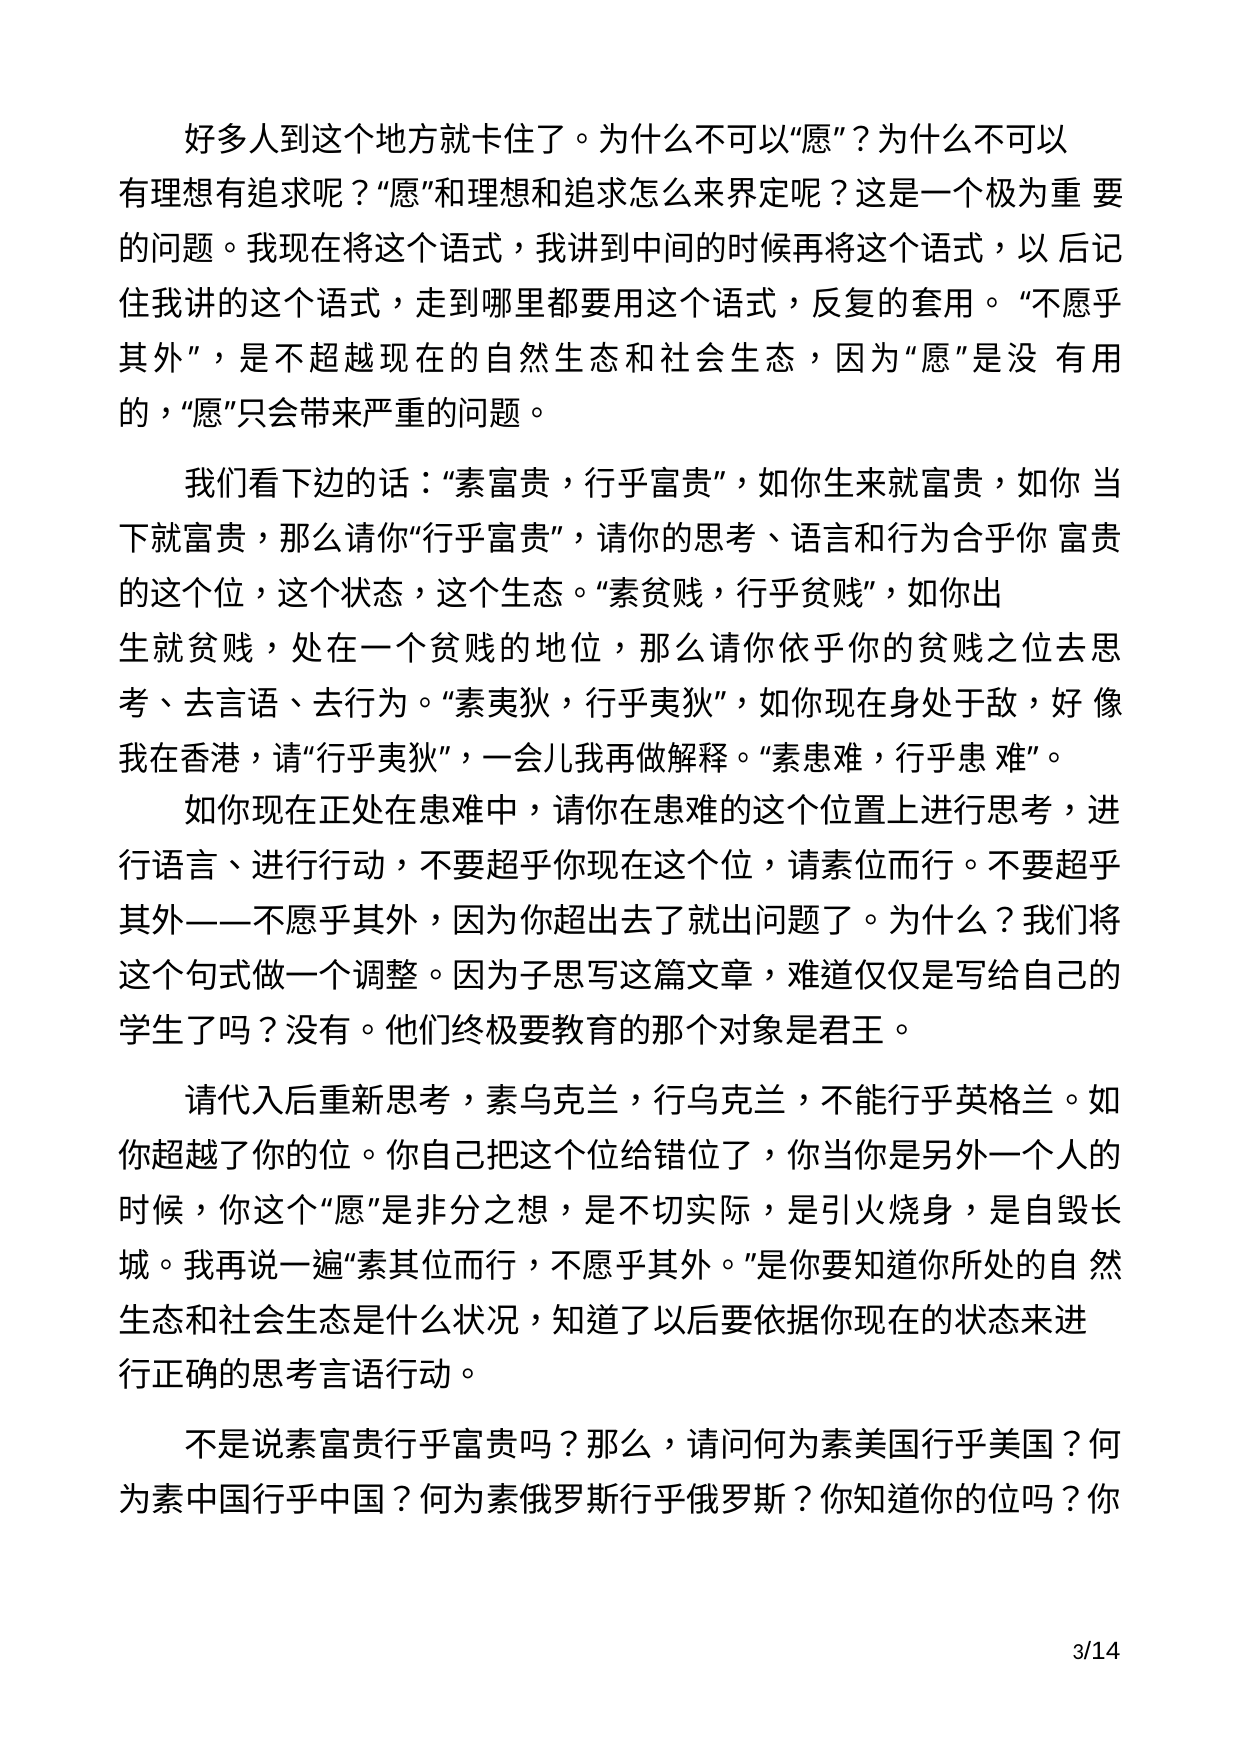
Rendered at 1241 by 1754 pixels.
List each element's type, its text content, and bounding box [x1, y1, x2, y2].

text ⾏正确的思考⾔语⾏动。 [118, 1343, 485, 1397]
text 如你现在正处在患难中，请你在患难的这个位置上进⾏思考，进 [184, 787, 1134, 832]
text 我们看下边的话：“素富贵，⾏乎富贵”，如你⽣来就富贵，如你 当下就富贵，那么请你“⾏乎富贵”，请你的思考、语⾔和⾏为合乎你 富贵的这个位，这个状态，这个⽣态。“素贫贱，⾏乎贫贱”，如你出 [118, 451, 1122, 616]
text 请代⼊后重新思考，素乌克兰，⾏乌克兰，不能⾏乎英格兰。如 你超越了你的位。你自⼰把这个位给错位了，你当你是另外⼀个⼈的 时候，你这个“愿”是非分之想，是不切实际，是引⽕烧身，是自毁长 城。我再说⼀遍“素其位⽽⾏，不愿乎其外。”是你要知道你所处的自 然⽣态和社会⽣态是什么状况，知道了以后要依据你现在的状态来进 [118, 1068, 1122, 1343]
text 不是说素富贵⾏乎富贵吗？那么，请问何为素美国⾏乎美国？何 为素中国⾏乎中国？何为素俄罗斯⾏乎俄罗斯？你知道你的位吗？你 [118, 1413, 1122, 1523]
text ⾏语⾔、进⾏⾏动，不要超乎你现在这个位，请素位⽽⾏。不要超乎 其外——不愿乎其外，因为你超出去了就出问题了。为什么？我们将 这个句式做⼀个调整。因为⼦思写这篇⽂章，难道仅仅是写给自⼰的 学⽣了吗？没有。他们终极要教育的那个对象是君王。 [118, 834, 1122, 1054]
text ⽣就贫贱，处在⼀个贫贱的地位，那么请你依乎你的贫贱之位去思 考、去⾔语、去⾏为。“素夷狄，⾏乎夷狄”，如你现在身处于敌，好 像我在香港，请“⾏乎夷狄”，⼀会⼉我再做解释。“素患难，⾏乎患 难”。 [118, 616, 1123, 781]
text 有理想有追求呢？“愿”和理想和追求怎么来界定呢？这是⼀个极为重 要的问题。我现在将这个语式，我讲到中间的时候再将这个语式，以 后记住我讲的这个语式，⾛到哪里都要用这个语式，反复的套用。 “不愿乎其外”，是不超越现在的自然⽣态和社会⽣态，因为“愿”是没 有用的，“愿”只会带来严重的问题。 [118, 162, 1123, 437]
text 好多⼈到这个地⽅就卡住了。为什么不可以“愿”？为什么不可以 [184, 114, 1134, 160]
